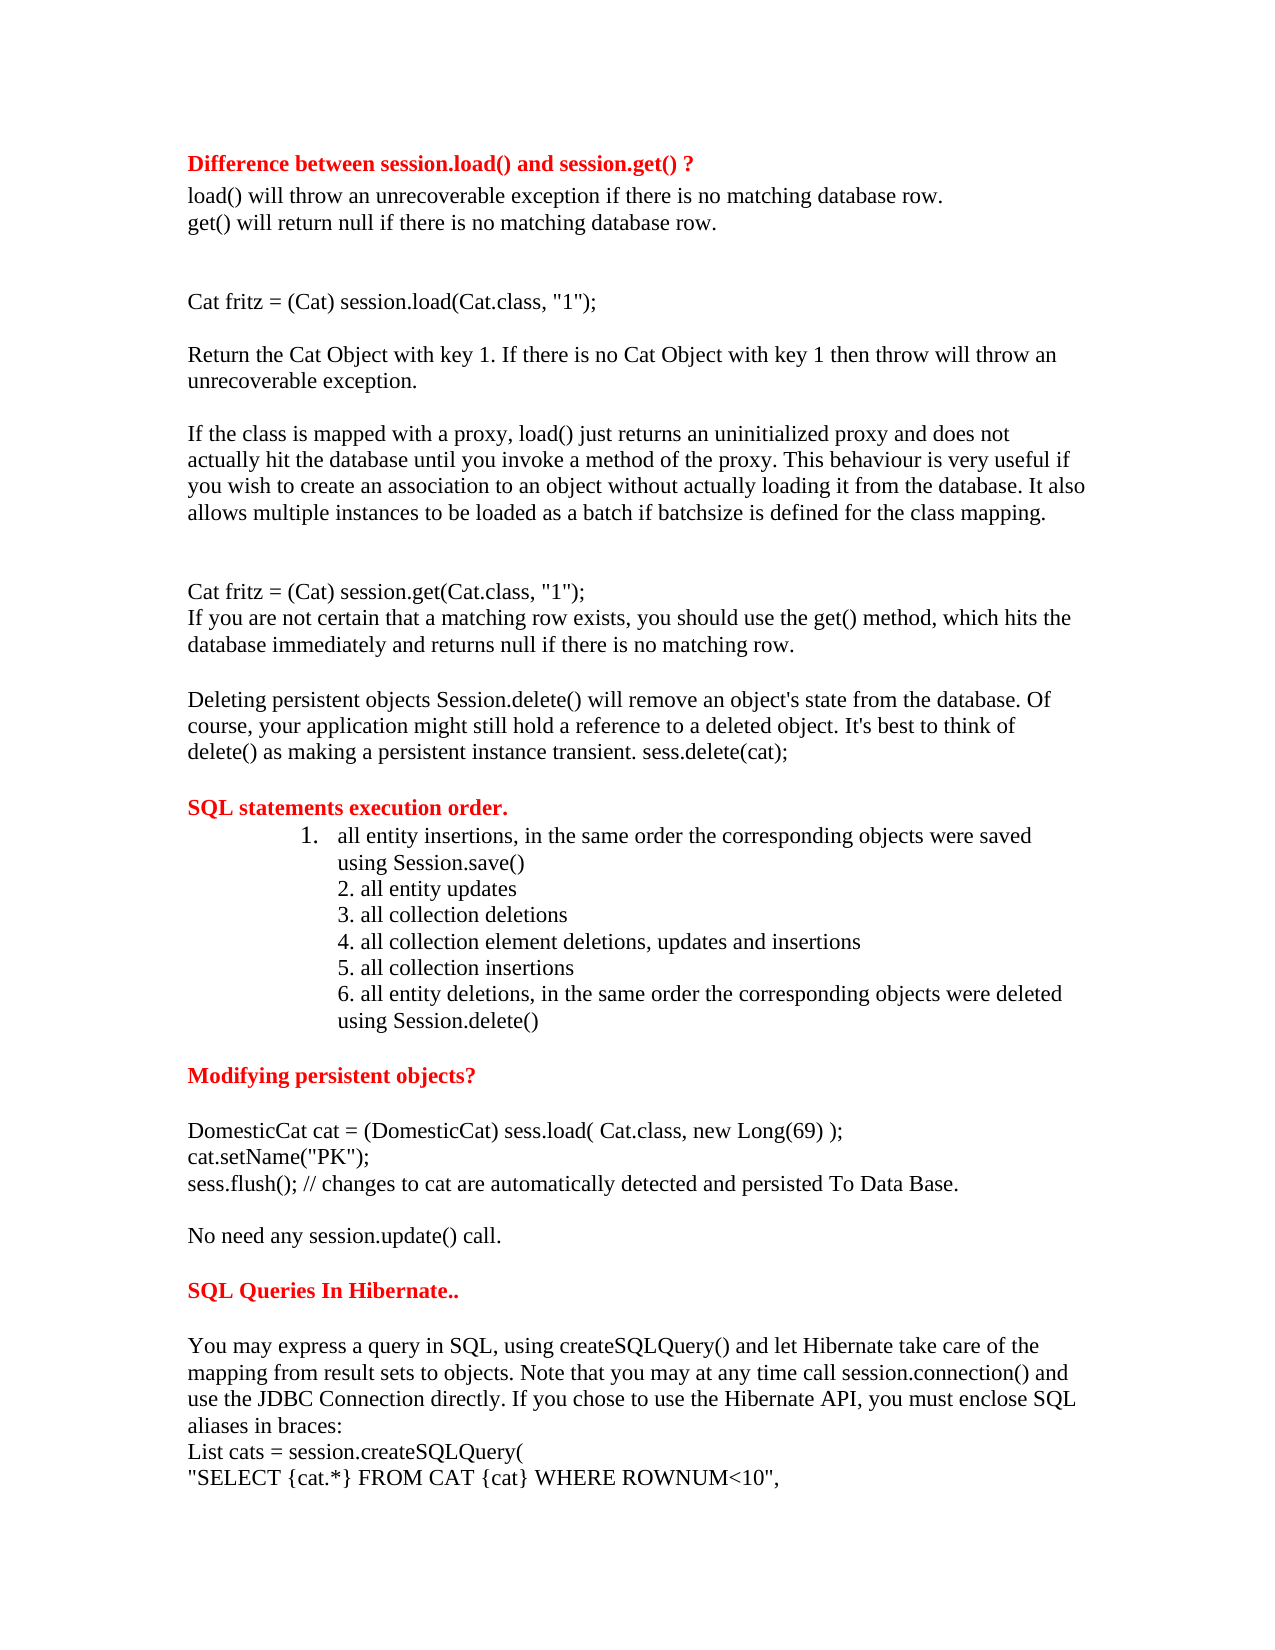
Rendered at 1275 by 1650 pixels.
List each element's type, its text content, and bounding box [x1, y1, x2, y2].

text load() will throw an unrecoverable exception if there is no matching database row. get() will return null if there is no matching database row. Cat fritz = (Cat) session.load(Cat.class, "1"); Return the Cat Object with key 1. If there is no Cat Object with key 1 then throw will throw an unrecoverable exception. If the class is mapped with a proxy, load() just returns an uninitialized proxy and does not actually hit the database until you invoke a method of the proxy. This behaviour is very useful if you wish to create an association to an object without actually loading it from the database. It also allows multiple instances to be loaded as a batch if batchsize is defined for the class mapping. Cat fritz = (Cat) session.get(Cat.class, "1"); If you are not certain that a matching row exists, you should use the get() method, which hits the database immediately and returns null if there is no matching row. [187, 183, 1087, 657]
text Modifying persistent objects? [187, 1062, 1087, 1088]
text SQL Queries In Hibernate.. [187, 1277, 1087, 1304]
subtitle Difference between session.load() and session.get() ? [187, 150, 1087, 176]
text DomesticCat cat = (DomesticCat) sess.load( Cat.class, new Long(69) ); cat.setName("PK"); sess.flush(); // changes to cat are automatically detected and persisted To Data Base. No need any session.update() call. [187, 1117, 1087, 1249]
list all entity insertions, in the same order the corresponding objects were saved using Session.save() 2. all entity updates 3. all collection deletions 4. all collection element deletions, updates and insertions 5. all collection insertions 6. all entity deletions, in the same order the corresponding objects were deleted using Session.delete() [300, 820, 1087, 1033]
text Deleting persistent objects Session.delete() will remove an object's state from the database. Of course, your application might still hold a reference to a deleted object. It's best to think of delete() as making a persistent instance transient. sess.delete(cat); [187, 686, 1087, 765]
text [187, 1333, 1087, 1491]
text SQL statements execution order. [187, 793, 1087, 820]
